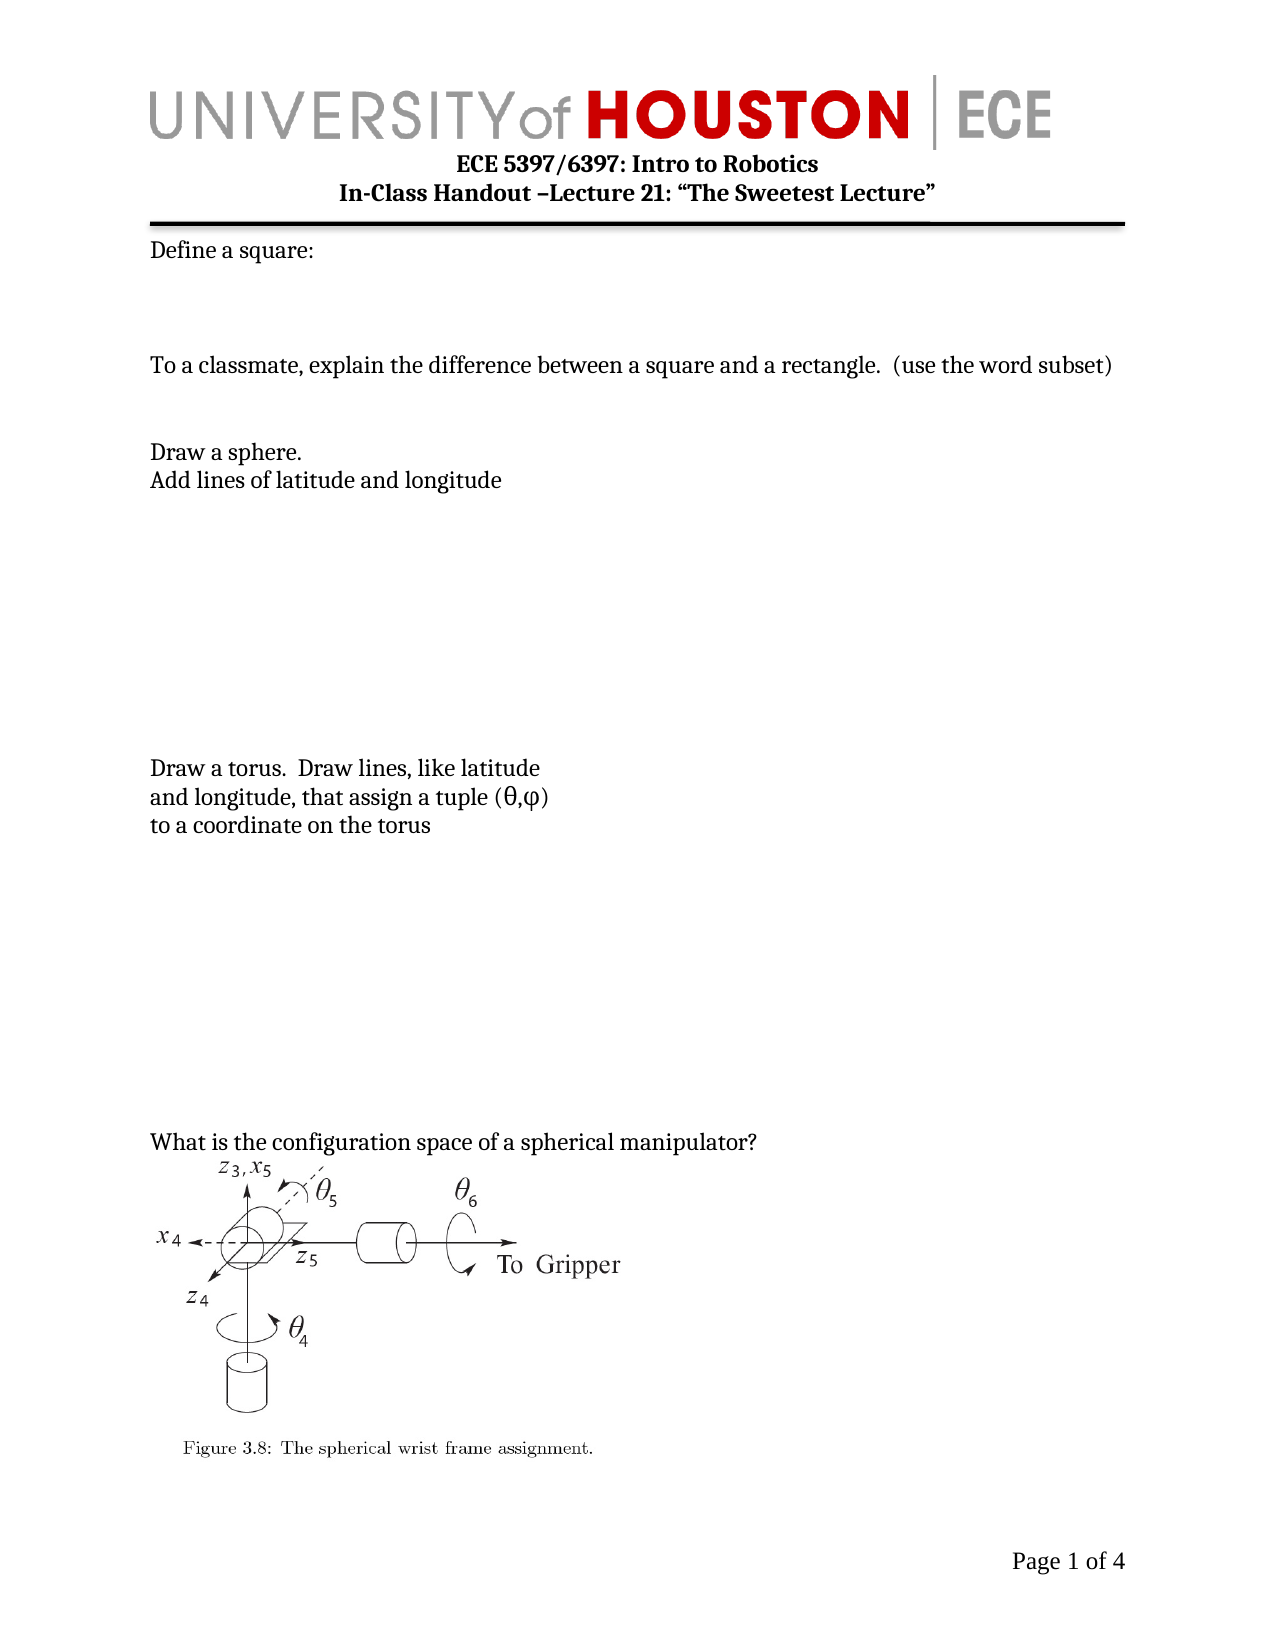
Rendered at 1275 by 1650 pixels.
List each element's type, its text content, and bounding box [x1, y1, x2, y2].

text ECE 5397/6397: Intro to Robotics [150, 150, 1125, 179]
text to a coordinate on the torus [150, 811, 1125, 840]
picture [150, 1156, 625, 1463]
text What is the configuration space of a spherical manipulator? [150, 1127, 1125, 1156]
picture [150, 75, 1050, 150]
text Draw a torus. Draw lines, like latitude [150, 754, 1125, 782]
text Add lines of latitude and longitude [150, 466, 1125, 495]
text In-Class Handout –Lecture 21: “The Sweetest Lecture” [150, 179, 1125, 207]
text Define a square: [150, 236, 1125, 265]
text Draw a sphere. [150, 437, 1125, 466]
text and longitude, that assign a tuple (θ,φ) [150, 782, 1125, 811]
text To a classmate, explain the difference between a square and a rectangle. (use the word subset) [150, 351, 1125, 380]
